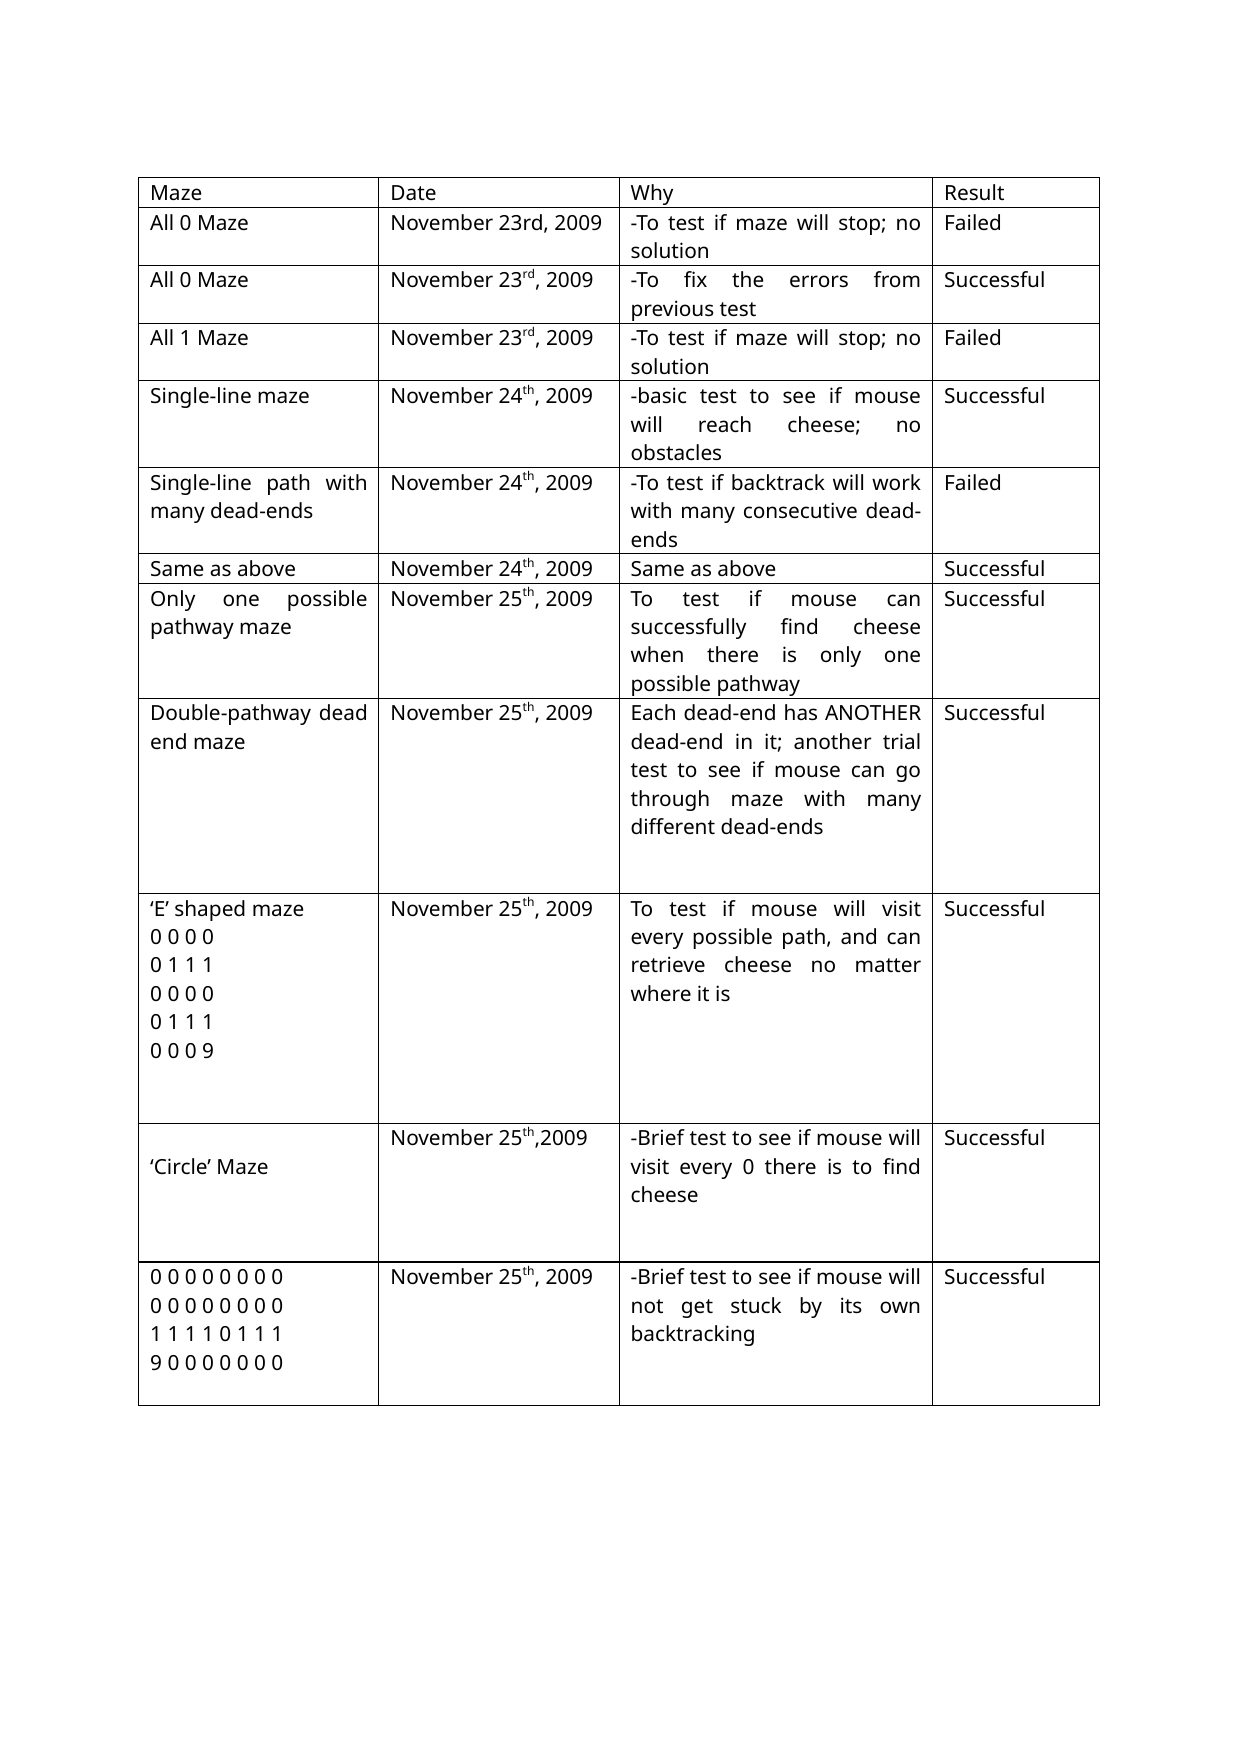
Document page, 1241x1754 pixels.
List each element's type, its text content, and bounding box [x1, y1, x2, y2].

table_header Why [620, 178, 932, 207]
table_cell Successful [933, 266, 1099, 322]
table_header Date [379, 178, 619, 207]
table_cell Same as above [139, 554, 378, 583]
table_cell -Brief test to see if mouse will visit every 0 there is to find cheese [620, 1124, 932, 1261]
table_cell Successful [933, 894, 1099, 1122]
table_cell Same as above [620, 554, 932, 583]
table_cell November 25th, 2009 [379, 699, 619, 893]
table_cell -To test if backtrack will work with many consecutive dead-ends [620, 468, 932, 553]
table_cell Successful [933, 699, 1099, 893]
table_header Result [933, 178, 1099, 207]
table_cell All 1 Maze [139, 324, 378, 380]
table_cell -To test if maze will stop; no solution [620, 324, 932, 380]
table_cell November 25th, 2009 [379, 1263, 619, 1405]
table_cell ‘E’ shaped maze 0 0 0 0 0 1 1 1 0 0 0 0 0 1 1 1 0 0 0 9 [139, 894, 378, 1122]
table_cell -Brief test to see if mouse will not get stuck by its own backtracking [620, 1263, 932, 1405]
table_cell Failed [933, 208, 1099, 264]
table_cell -To fix the errors from previous test [620, 266, 932, 322]
table_cell To test if mouse will visit every possible path, and can retrieve cheese no matter where it is [620, 894, 932, 1122]
table_cell Single-line maze [139, 381, 378, 467]
table_cell Each dead-end has ANOTHER dead-end in it; another trial test to see if mouse can go through maze with many different dead-ends [620, 699, 932, 893]
table_cell Single-line path with many dead-ends [139, 468, 378, 553]
table_cell -To test if maze will stop; no solution [620, 208, 932, 264]
table_cell ‘Circle’ Maze [139, 1124, 378, 1261]
table_cell November 23rd, 2009 [379, 324, 619, 380]
table_cell -basic test to see if mouse will reach cheese; no obstacles [620, 381, 932, 467]
table_cell All 0 Maze [139, 266, 378, 322]
table_cell November 23rd, 2009 [379, 208, 619, 264]
table_cell Double-pathway dead end maze [139, 699, 378, 893]
table_cell 0 0 0 0 0 0 0 0 0 0 0 0 0 0 0 0 1 1 1 1 0 1 1 1 9 0 0 0 0 0 0 0 [139, 1263, 378, 1405]
table_cell November 24th, 2009 [379, 381, 619, 467]
table_cell Successful [933, 584, 1099, 697]
table_cell November 25th, 2009 [379, 894, 619, 1122]
table_cell November 24th, 2009 [379, 554, 619, 583]
table_cell To test if mouse can successfully find cheese when there is only one possible pathway [620, 584, 932, 697]
table_cell Successful [933, 1124, 1099, 1261]
table_cell Failed [933, 468, 1099, 553]
table_cell Successful [933, 381, 1099, 467]
table_header Maze [139, 178, 378, 207]
table_cell Successful [933, 554, 1099, 583]
table_cell November 24th, 2009 [379, 468, 619, 553]
table_cell All 0 Maze [139, 208, 378, 264]
table_cell Successful [933, 1263, 1099, 1405]
table_cell Only one possible pathway maze [139, 584, 378, 697]
table_cell November 25th,2009 [379, 1124, 619, 1261]
table_cell November 25th, 2009 [379, 584, 619, 697]
table_cell Failed [933, 324, 1099, 380]
table_cell November 23rd, 2009 [379, 266, 619, 322]
